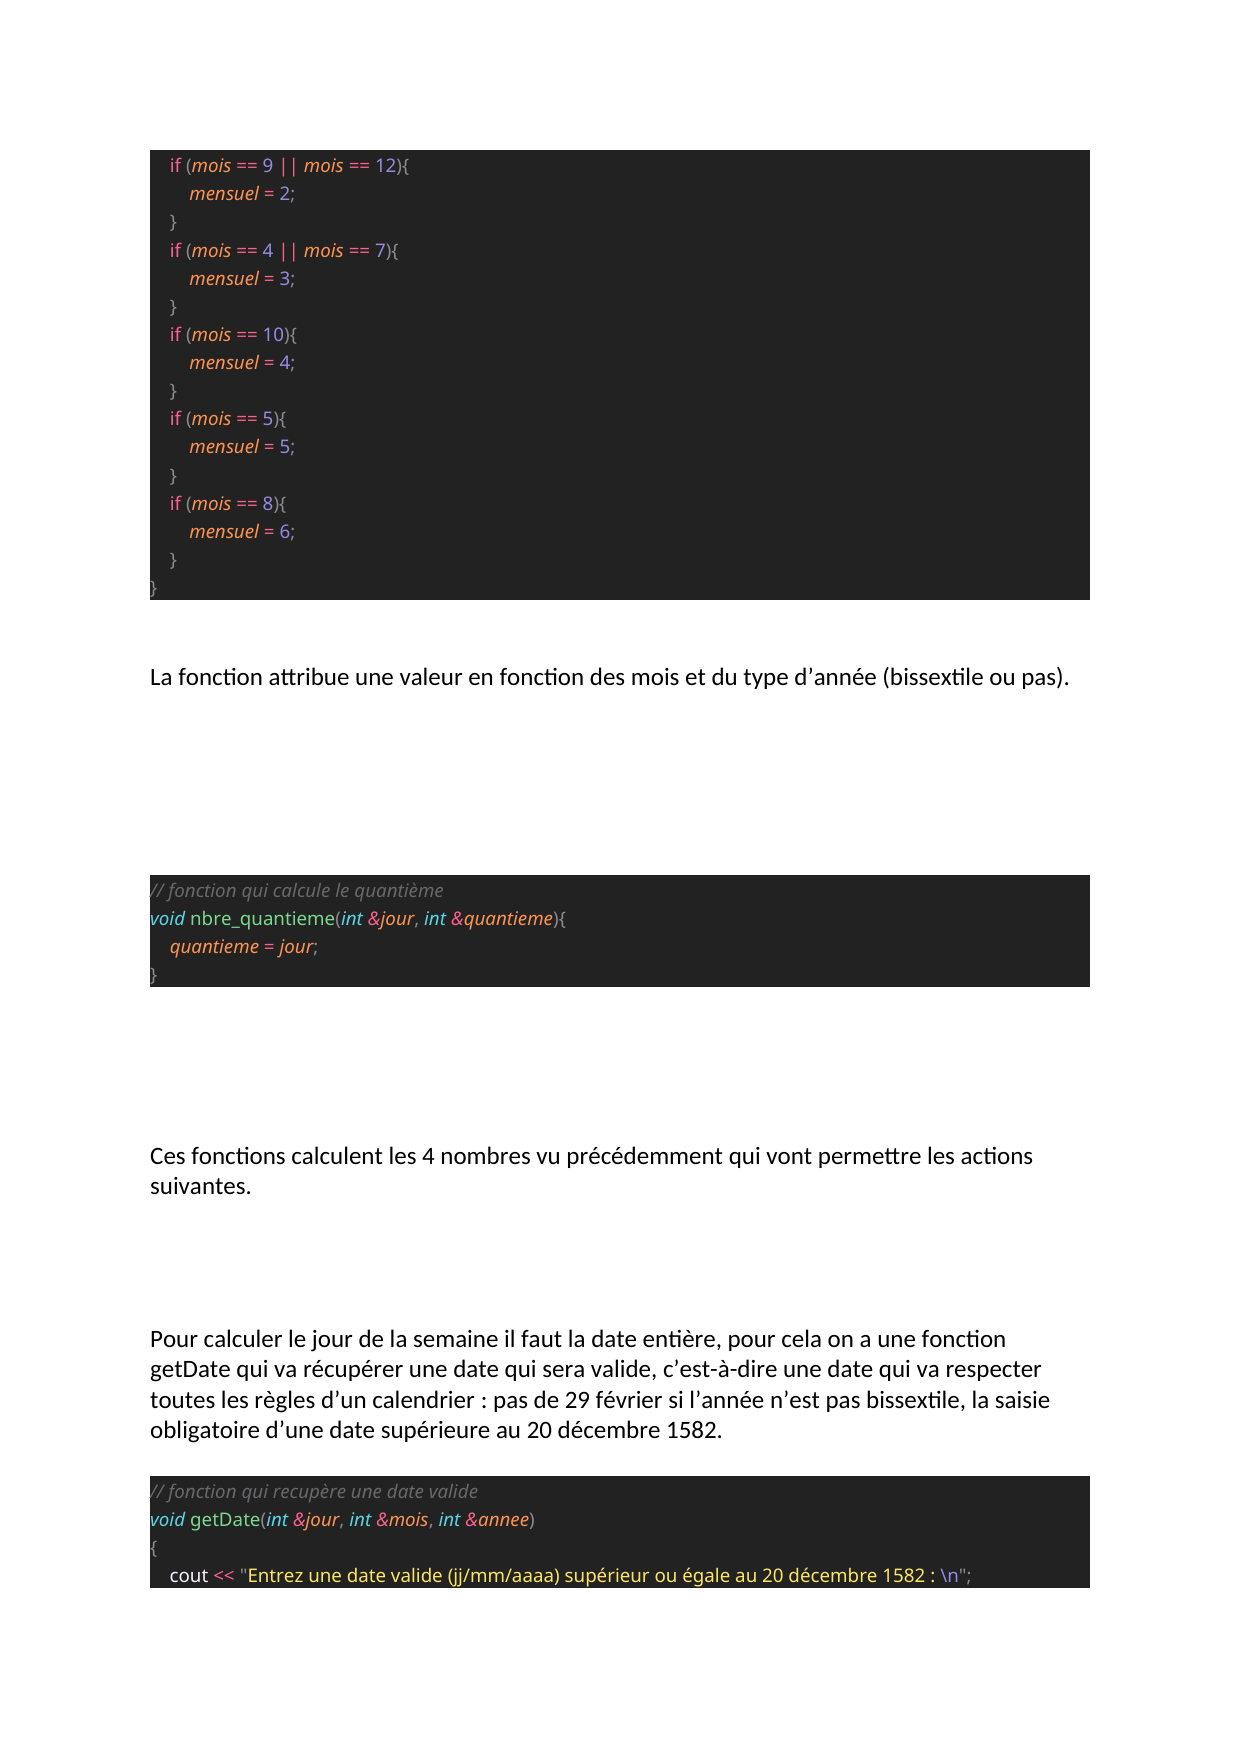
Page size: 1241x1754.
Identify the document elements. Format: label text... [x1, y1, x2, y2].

text { [150, 1532, 1090, 1560]
text mensuel = 4; [150, 347, 1090, 375]
text void nbre_quantieme(int &jour, int &quantieme){ [150, 903, 1090, 931]
text mensuel = 5; [150, 431, 1090, 459]
text if (mois == 4 || mois == 7){ [150, 234, 1090, 262]
text Pour calculer le jour de la semaine il faut la date entière, pour cela on a une fonction getDate qui va récupérer une date qui sera valide, c’est-à-dire une date qui va respecter toutes les règles d’un calendrier : pas de 29 février si l’année n’est pas bissextile, la saisie obligatoire d’une date supérieure au 20 décembre 1582. [150, 1323, 1090, 1445]
text void getDate(int &jour, int &mois, int &annee) [150, 1504, 1090, 1532]
text mensuel = 2; [150, 178, 1090, 206]
text } [150, 206, 1090, 234]
text } [150, 459, 1090, 487]
text } [150, 291, 1090, 319]
text quantieme = jour; [150, 931, 1090, 959]
text } [150, 572, 1090, 600]
text Ces fonctions calculent les 4 nombres vu précédemment qui vont permettre les actions suivantes. [150, 1140, 1090, 1201]
text if (mois == 9 || mois == 12){ [150, 150, 1090, 178]
text // fonction qui recupère une date valide [150, 1476, 1090, 1504]
text if (mois == 5){ [150, 403, 1090, 431]
text } [150, 959, 1090, 987]
text // fonction qui calcule le quantième [150, 875, 1090, 903]
text cout << "Entrez une date valide (jj/mm/aaaa) supérieur ou égale au 20 décembre 1582 : \n"; [150, 1560, 1090, 1588]
text } [150, 375, 1090, 403]
text La fonction attribue une valeur en fonction des mois et du type d’année (bissextile ou pas). [150, 661, 1090, 692]
text mensuel = 3; [150, 262, 1090, 291]
text if (mois == 10){ [150, 319, 1090, 347]
text mensuel = 6; [150, 516, 1090, 544]
text } [150, 544, 1090, 572]
text if (mois == 8){ [150, 487, 1090, 516]
